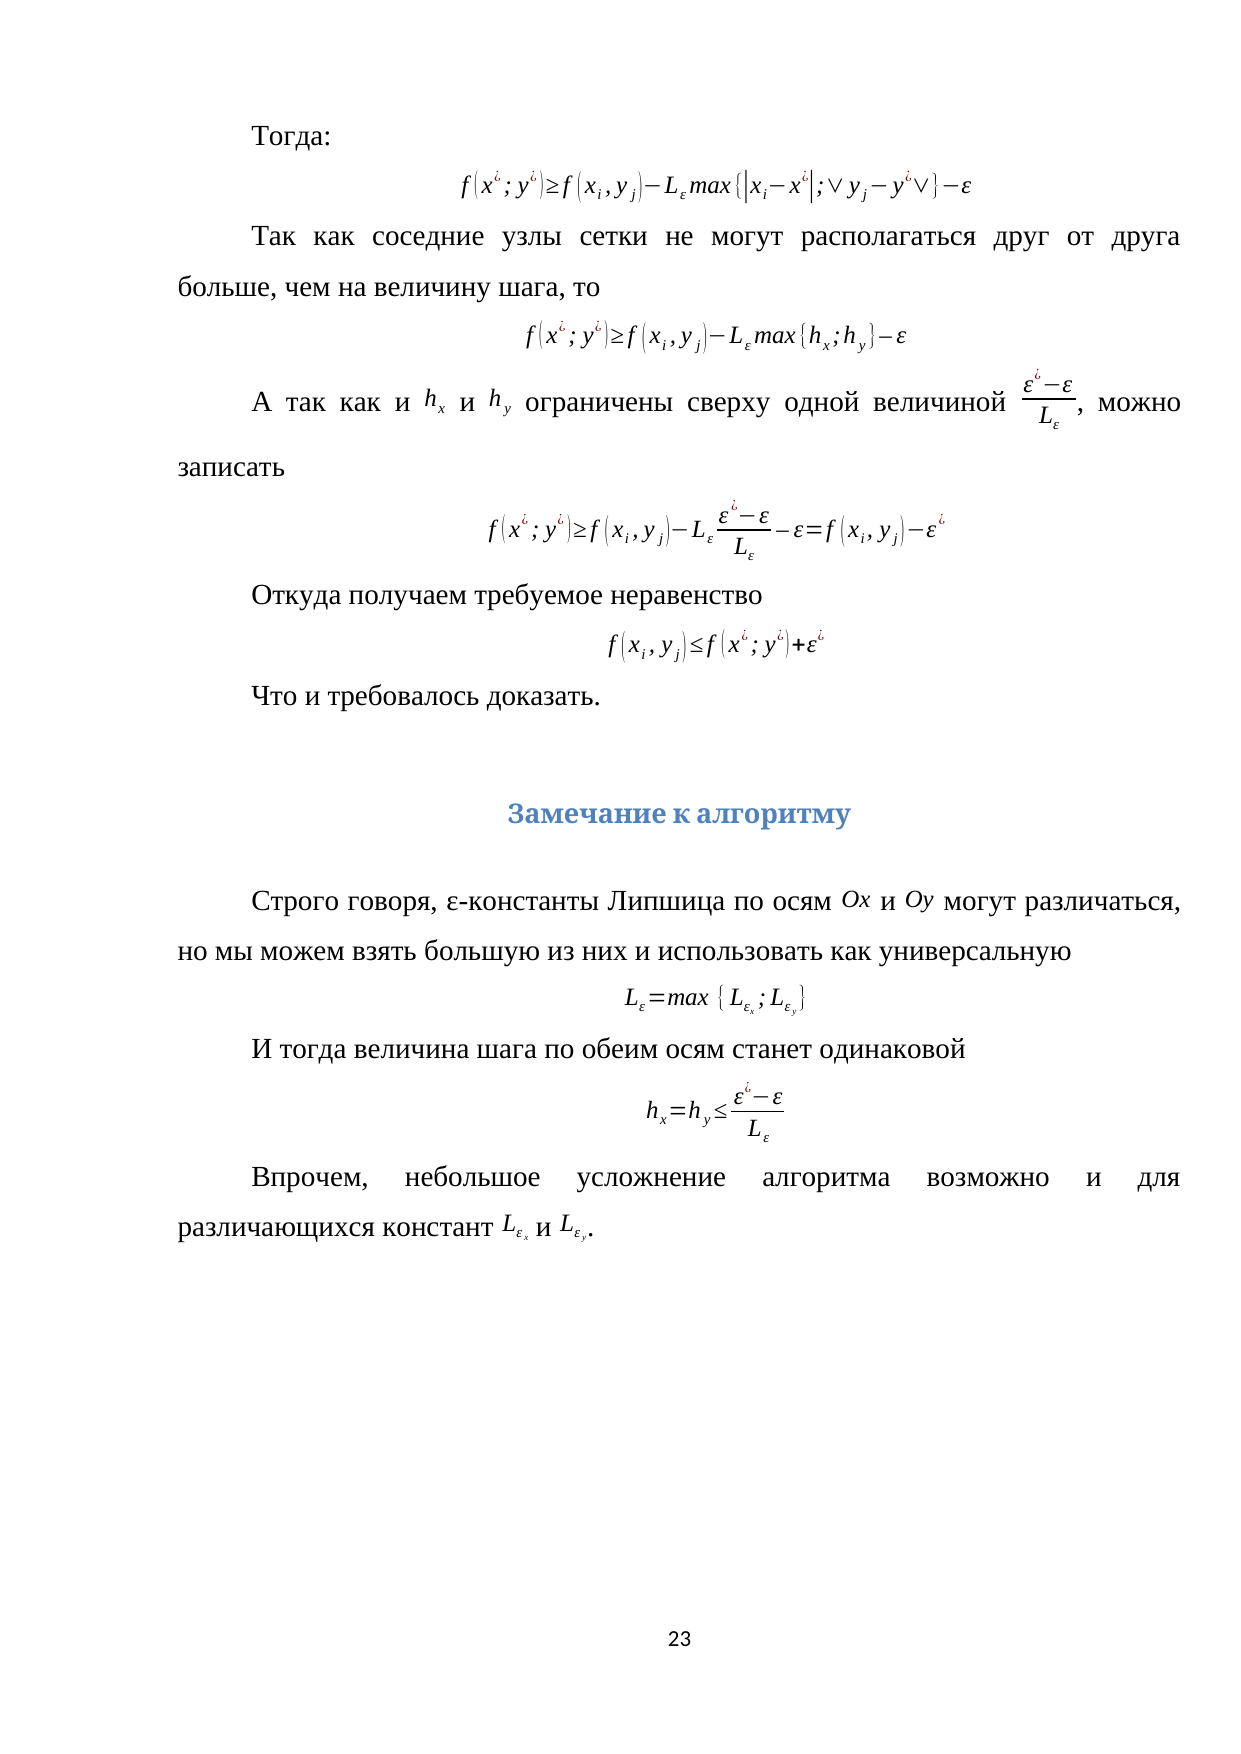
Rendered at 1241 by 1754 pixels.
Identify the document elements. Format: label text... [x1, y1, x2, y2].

subtitle Замечание к алгоритму [177, 799, 1181, 830]
list А так как и и ограничены сверху одной величиной , можно записать [177, 369, 1181, 483]
list И тогда величина шага по обеим осям станет одинаковой [177, 1031, 1181, 1064]
list Что и требовалось доказать. [177, 678, 1181, 711]
list Впрочем, небольшое усложнение алгоритма возможно и для различающихся констант и . [177, 1159, 1181, 1243]
list Тогда: [177, 118, 1181, 152]
list Строго говоря, ε-константы Липшица по осям и могут различаться, но мы можем взять большую из них и использовать как универсальную [177, 883, 1181, 967]
list Откуда получаем требуемое неравенство [177, 577, 1181, 611]
list Так как соседние узлы сетки не могут располагаться друг от друга больше, чем на величину шага, то [177, 218, 1181, 302]
